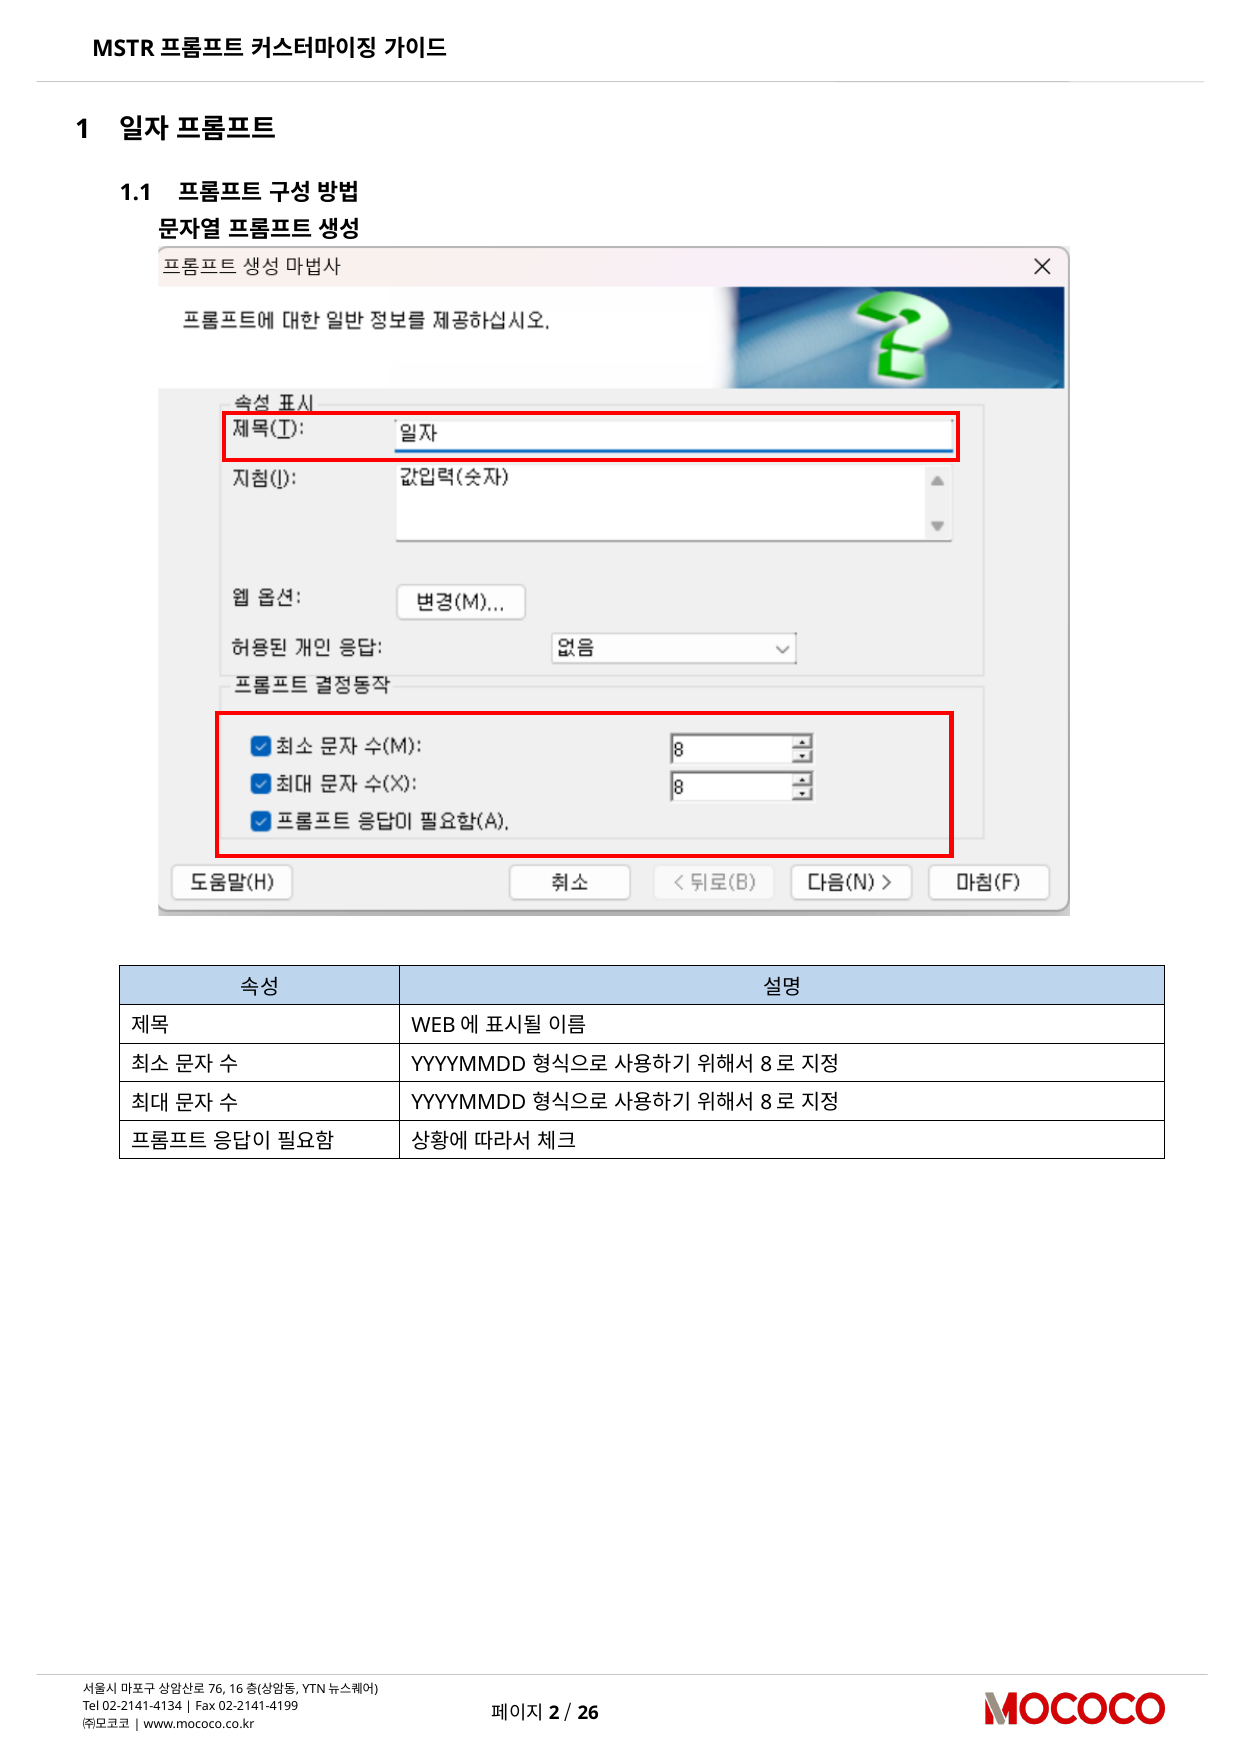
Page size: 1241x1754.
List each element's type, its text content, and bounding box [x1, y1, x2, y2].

table_cell 프롬프트 응답이 필요함 [120, 1121, 399, 1158]
picture [158, 246, 1070, 916]
table_cell YYYYMMDD 형식으로 사용하기 위해서 8로 지정 [400, 1082, 1164, 1119]
table_header 설명 [400, 966, 1164, 1004]
table_cell WEB에 표시될 이름 [400, 1005, 1164, 1042]
subtitle 일자 프롬프트 [75, 89, 1165, 164]
table_cell 상황에 따라서 체크 [400, 1121, 1164, 1158]
list 문자열 프롬프트 생성 [111, 209, 1173, 247]
table_cell 최소 문자 수 [120, 1044, 399, 1081]
table_cell 최대 문자 수 [120, 1082, 399, 1119]
table_cell YYYYMMDD 형식으로 사용하기 위해서 8로 지정 [400, 1044, 1164, 1081]
picture [985, 1692, 1165, 1725]
subtitle 프롬프트 구성 방법 [111, 169, 1173, 209]
table_cell 제목 [120, 1005, 399, 1042]
table_header 속성 [120, 966, 399, 1004]
